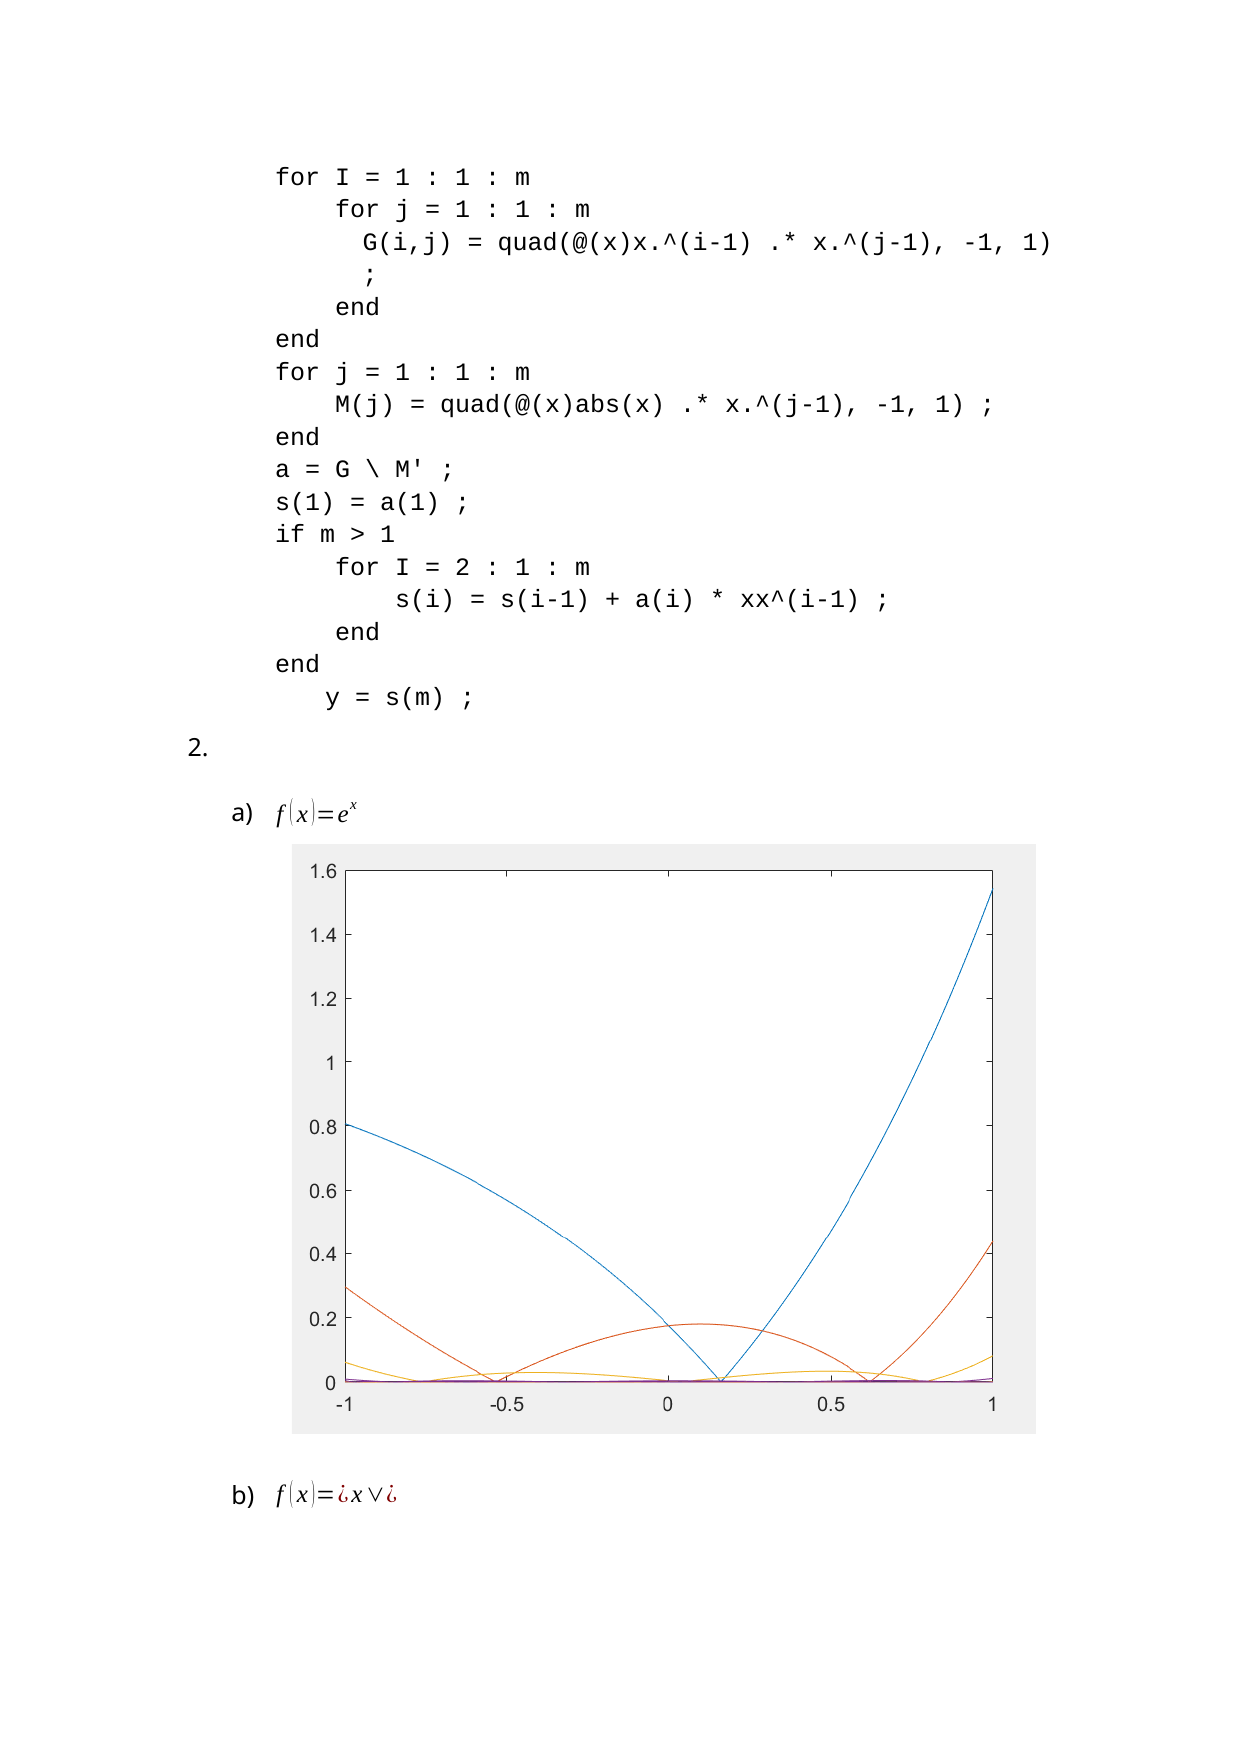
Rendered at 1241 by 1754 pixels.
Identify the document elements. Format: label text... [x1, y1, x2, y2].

text for j = 1 : 1 : m [231, 357, 1053, 389]
text end [231, 422, 1053, 454]
text end [231, 324, 1053, 357]
text s(1) = a(1) ; [231, 487, 1053, 519]
picture [291, 844, 1036, 1434]
text s(i) = s(i-1) + a(i) * xx^(i-1) ; [231, 584, 1053, 617]
text G(i,j) = quad(@(x)x.^(i-1) .* x.^(j-1), -1, 1) ; [362, 227, 1053, 292]
text for I = 2 : 1 : m [231, 552, 1053, 584]
text for j = 1 : 1 : m [231, 194, 1053, 227]
list y = s(m) ; [275, 682, 1053, 714]
text a = G \ M' ; [231, 454, 1053, 487]
text M(j) = quad(@(x)abs(x) .* x.^(j-1), -1, 1) ; [231, 389, 1053, 422]
text end [231, 649, 1053, 682]
text end [231, 617, 1053, 649]
text end [231, 292, 1053, 324]
text for I = 1 : 1 : m [231, 162, 1053, 194]
text if m > 1 [231, 519, 1053, 552]
